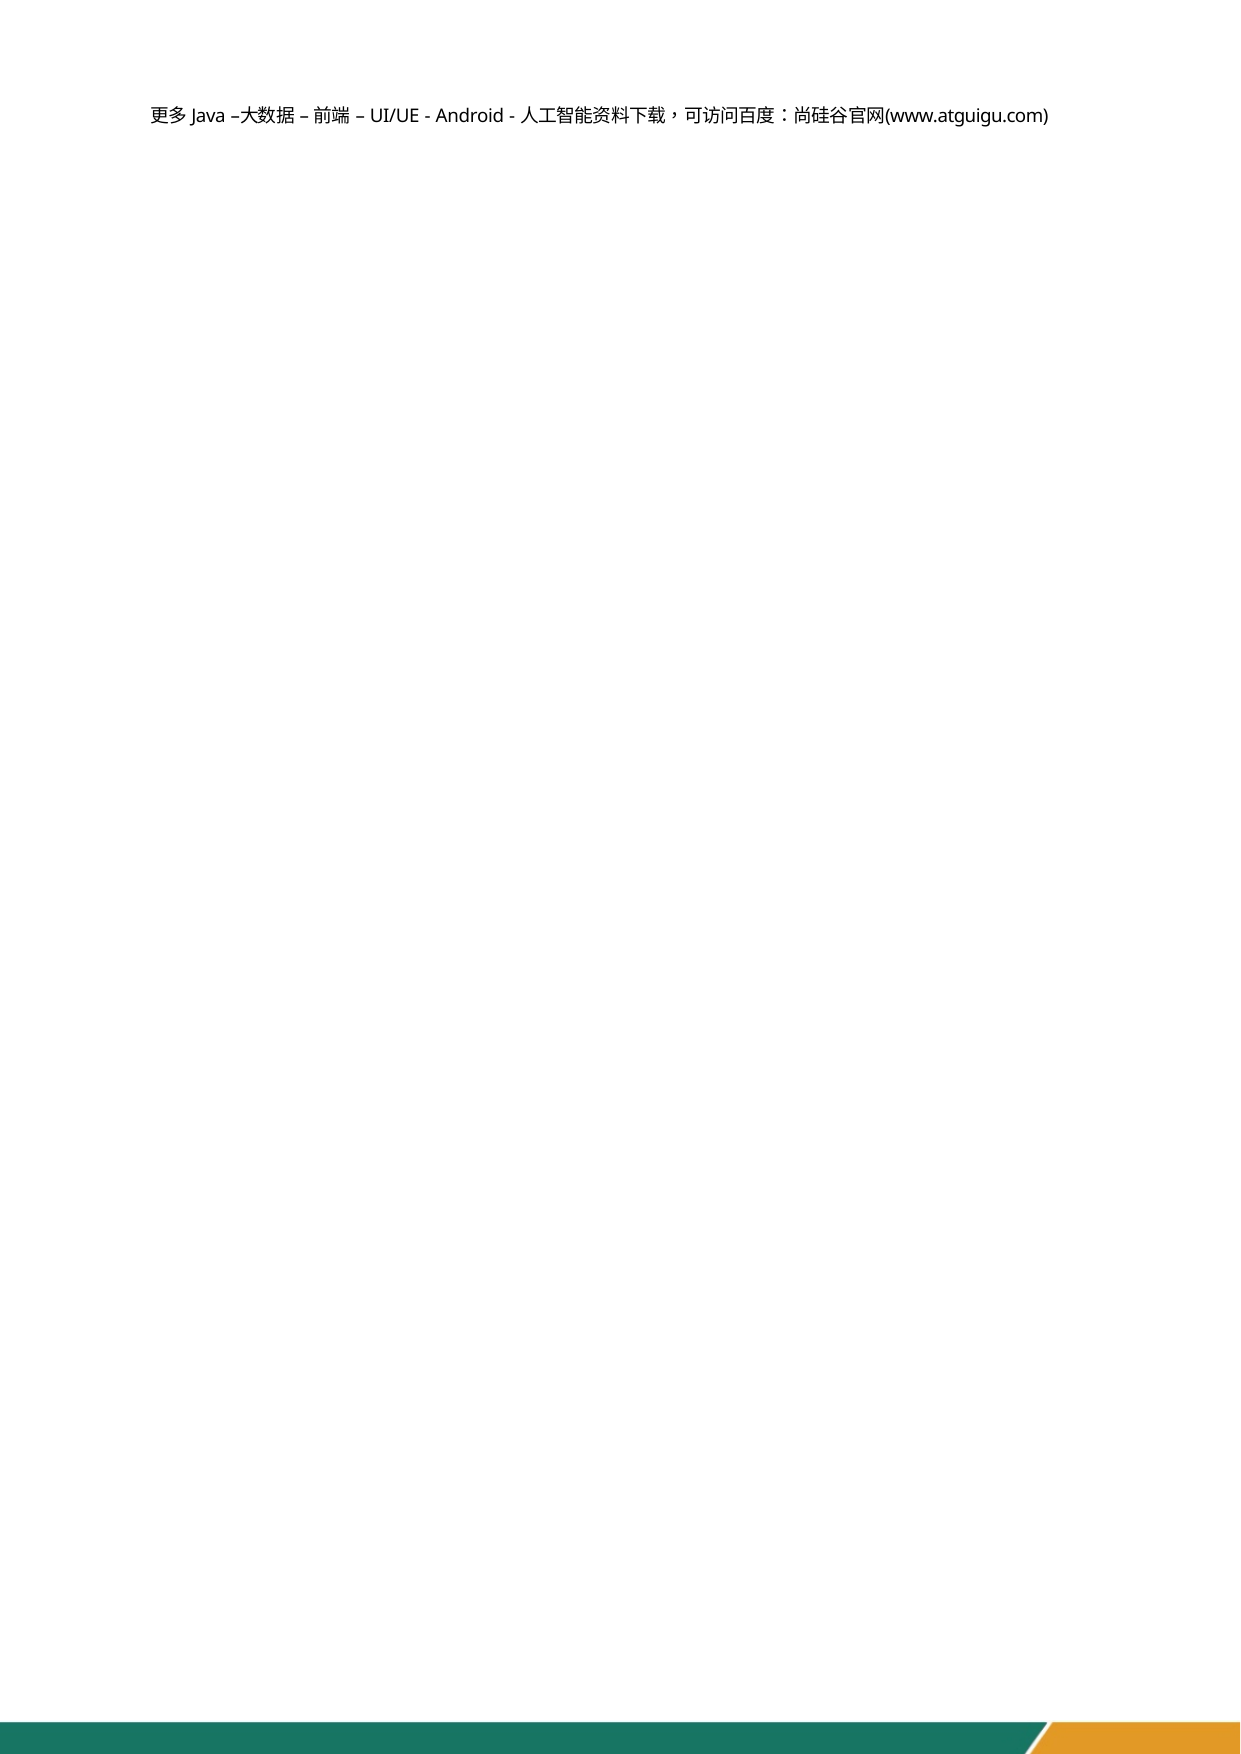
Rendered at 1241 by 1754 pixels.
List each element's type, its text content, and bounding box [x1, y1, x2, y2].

picture [0, 1720, 1241, 1754]
text 更多Java –大数据 – 前端 – UI/UE - Android - 人工智能资料下载，可访问百度：尚硅谷官网(www.atguigu.com) [150, 103, 1097, 127]
